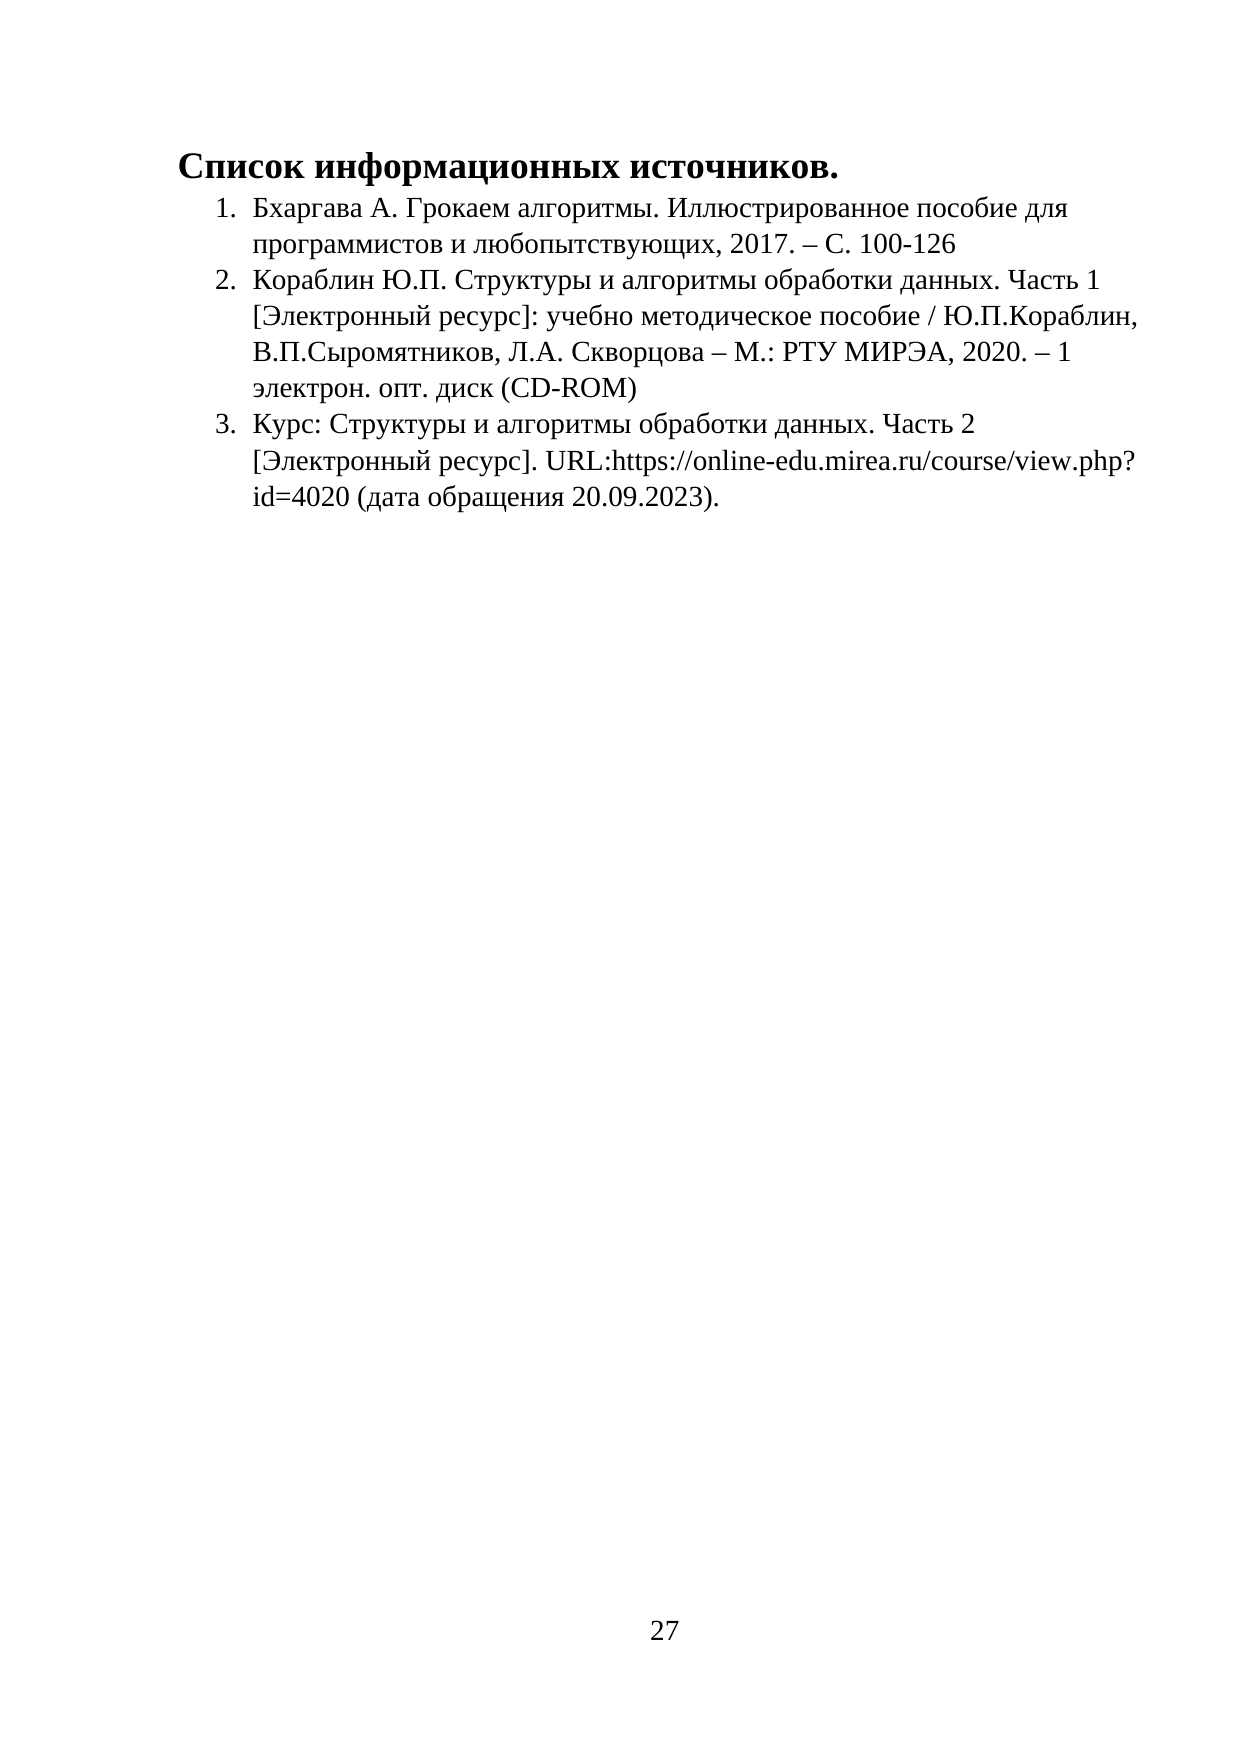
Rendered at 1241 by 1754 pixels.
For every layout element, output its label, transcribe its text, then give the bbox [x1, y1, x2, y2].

subtitle Список информационных источников. [177, 143, 1152, 186]
list Бхаргава А. Грокаем алгоритмы. Иллюстрированное пособие для программистов и любопытствующих, 2017. – С. 100-126 [215, 190, 1152, 259]
list Кораблин Ю.П. Структуры и алгоритмы обработки данных. Часть 1 [Электронный ресурс]: учебно методическое пособие / Ю.П.Кораблин, В.П.Сыромятников, Л.А. Скворцова – М.: РТУ МИРЭА, 2020. – 1 электрон. опт. диск (CD-ROM) [215, 262, 1152, 404]
list Курс: Структуры и алгоритмы обработки данных. Часть 2 [Электронный ресурс]. URL:https://online-edu.mirea.ru/course/view.php?id=4020 (дата обращения 20.09.2023). [215, 407, 1152, 512]
